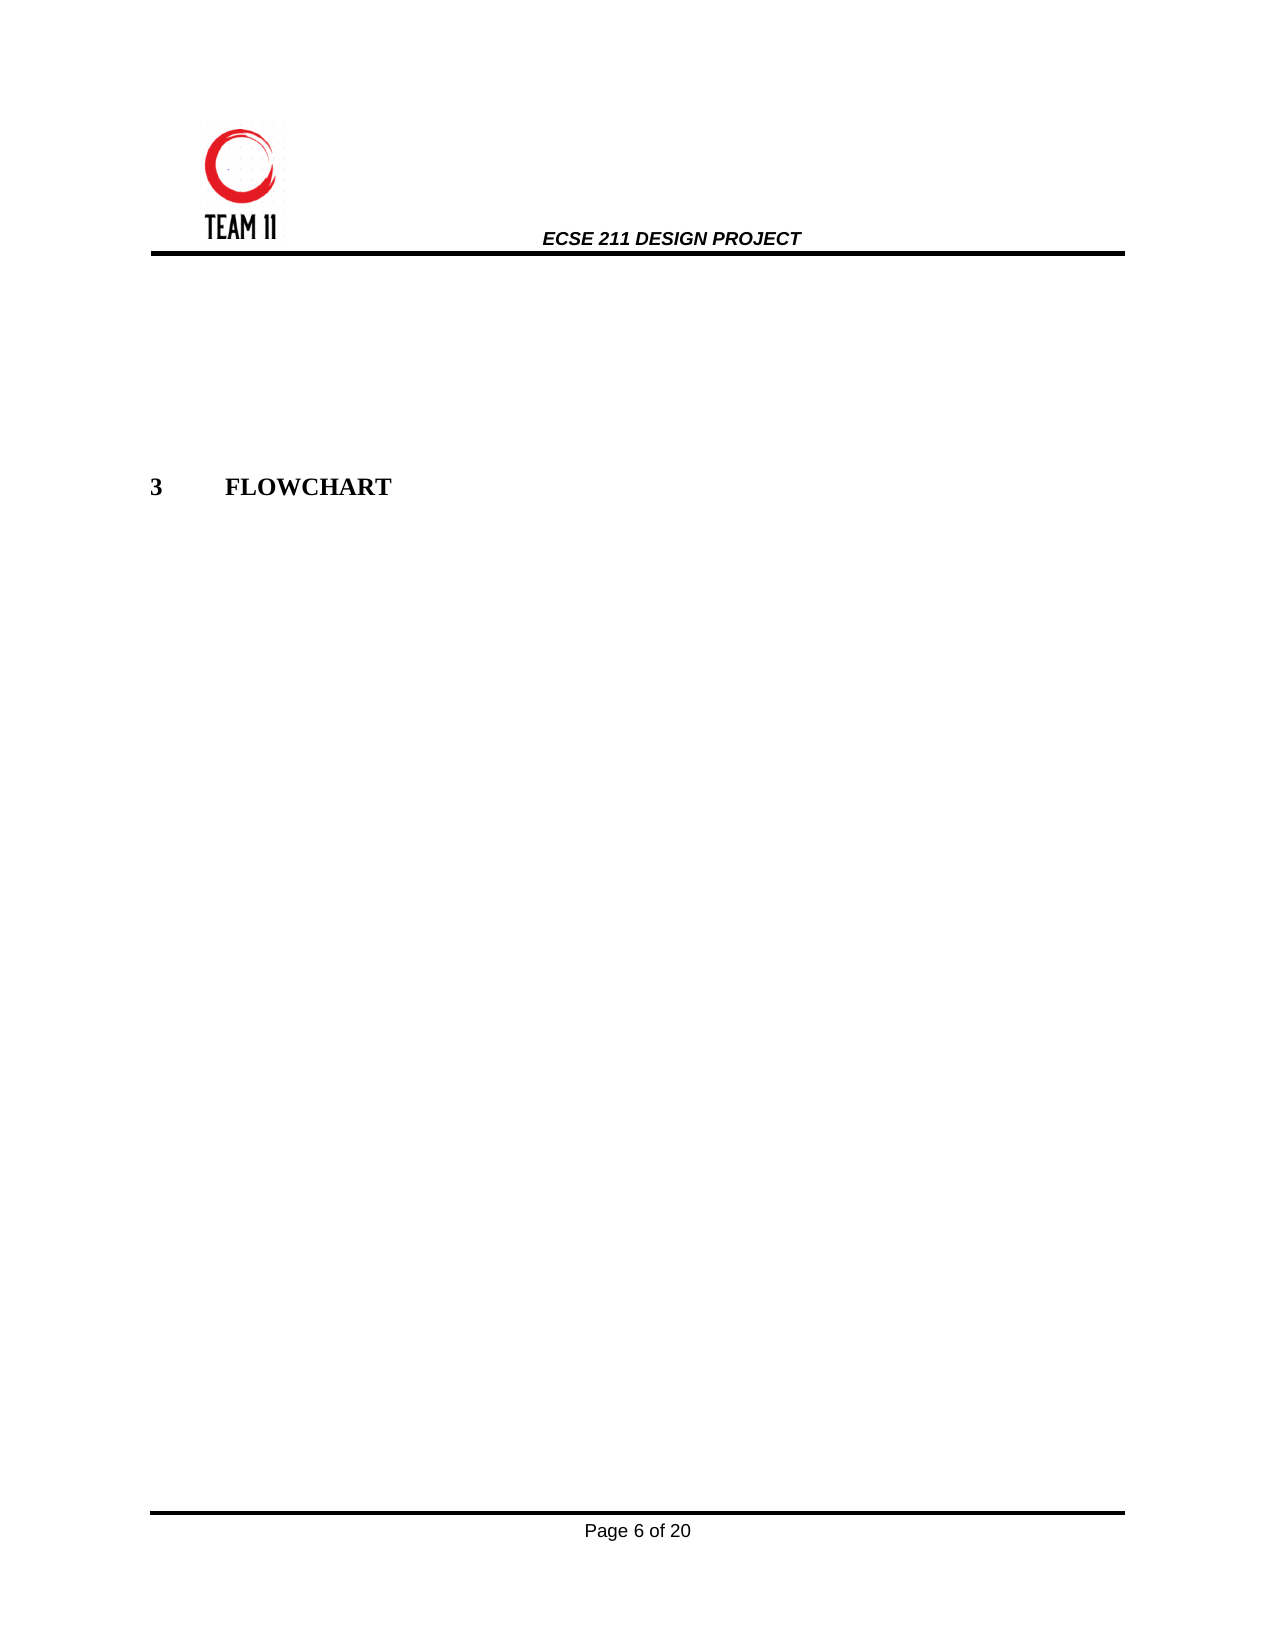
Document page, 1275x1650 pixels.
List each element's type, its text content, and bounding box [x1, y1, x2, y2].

picture [197, 120, 286, 245]
text 3 FLOWCHART [150, 472, 1125, 501]
